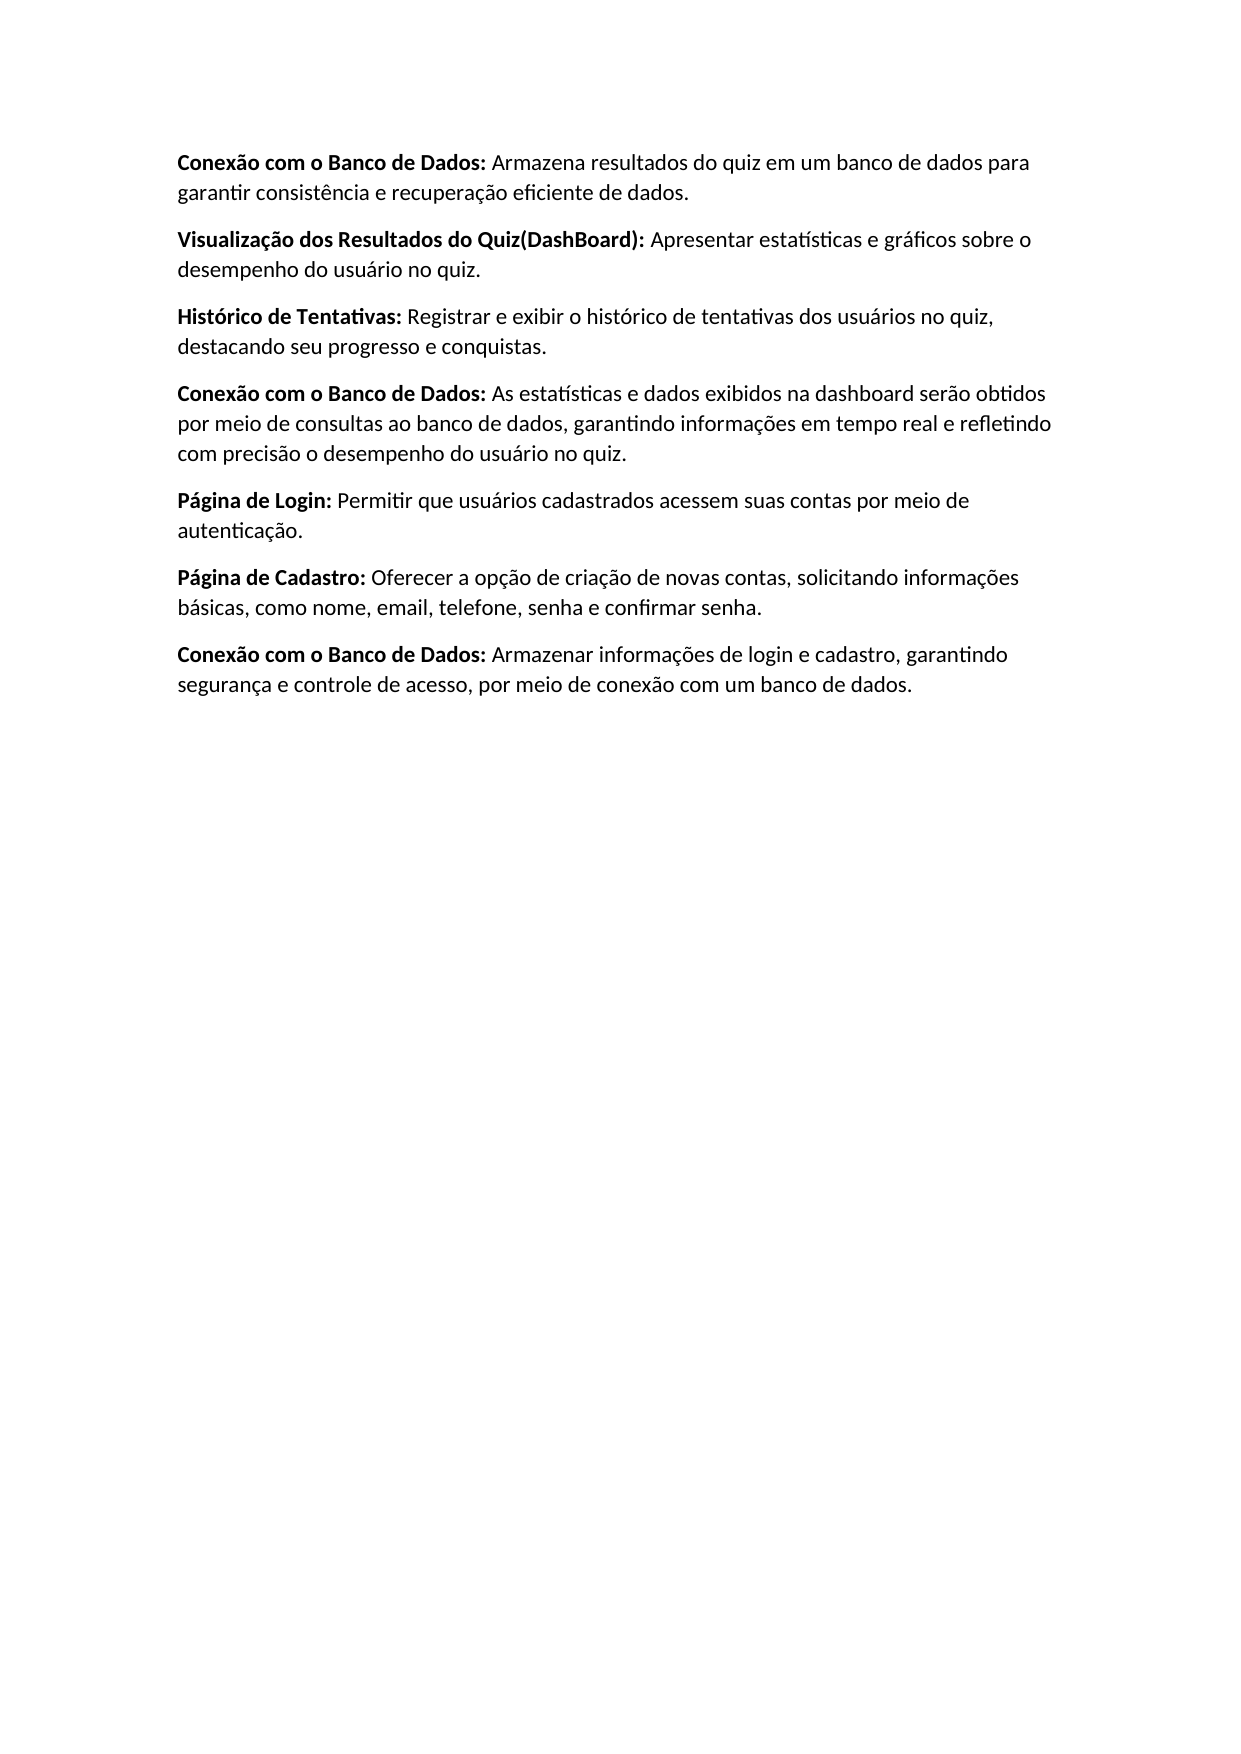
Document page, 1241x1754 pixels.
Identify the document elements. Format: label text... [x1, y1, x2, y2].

text Conexão com o Banco de Dados: As estatísticas e dados exibidos na dashboard serão obtidos por meio de consultas ao banco de dados, garantindo informações em tempo real e refletindo com precisão o desempenho do usuário no quiz. [177, 379, 1063, 467]
text Página de Cadastro: Oferecer a opção de criação de novas contas, solicitando informações básicas, como nome, email, telefone, senha e confirmar senha. [177, 563, 1063, 621]
text Conexão com o Banco de Dados: Armazenar informações de login e cadastro, garantindo segurança e controle de acesso, por meio de conexão com um banco de dados. [177, 640, 1063, 698]
text Histórico de Tentativas: Registrar e exibir o histórico de tentativas dos usuários no quiz, destacando seu progresso e conquistas. [177, 302, 1063, 360]
text Página de Login: Permitir que usuários cadastrados acessem suas contas por meio de autenticação. [177, 486, 1063, 544]
text Conexão com o Banco de Dados: Armazena resultados do quiz em um banco de dados para garantir consistência e recuperação eficiente de dados. [177, 148, 1063, 206]
text Visualização dos Resultados do Quiz(DashBoard): Apresentar estatísticas e gráficos sobre o desempenho do usuário no quiz. [177, 225, 1063, 283]
